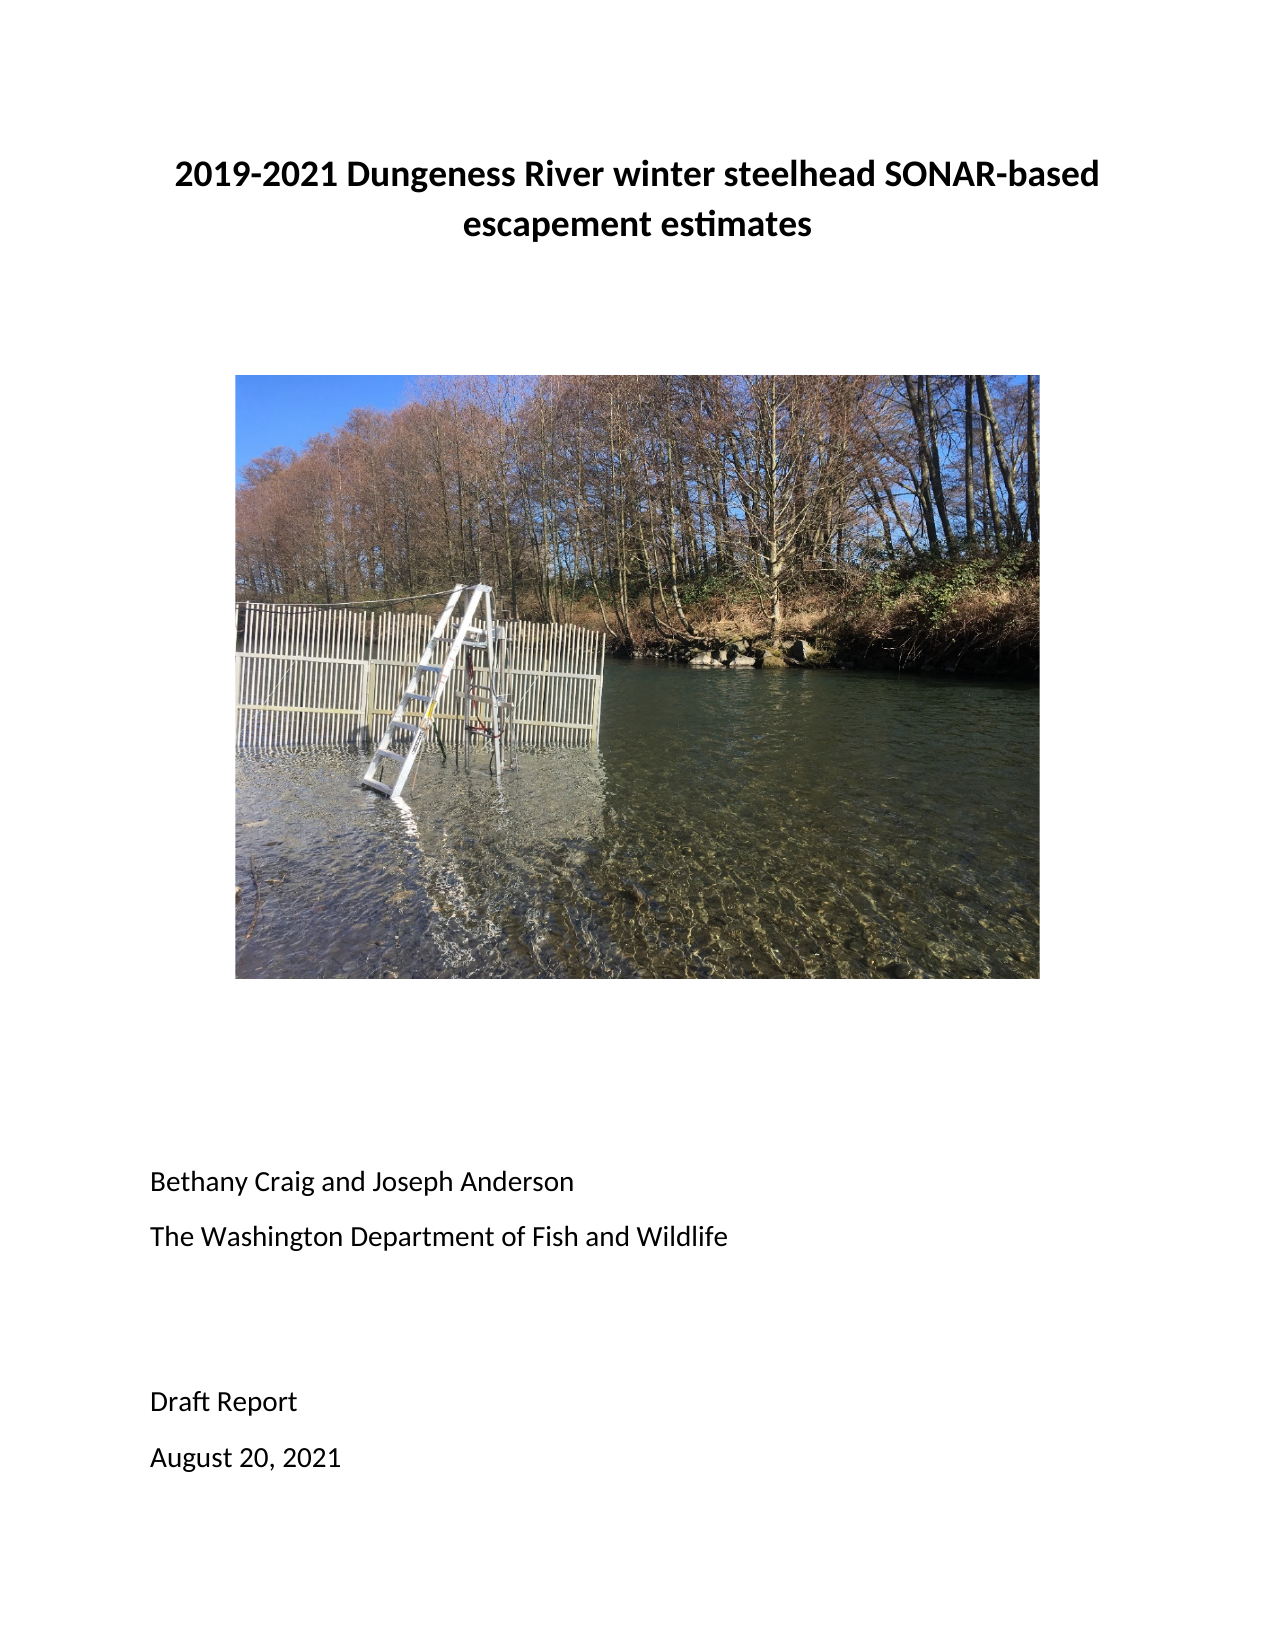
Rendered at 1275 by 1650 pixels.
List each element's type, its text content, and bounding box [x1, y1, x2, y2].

picture [235, 375, 1040, 979]
text Draft Report [150, 1383, 1125, 1419]
text August 20, 2021 [150, 1439, 1125, 1474]
text Bethany Craig and Joseph Anderson [150, 1163, 1125, 1199]
text 2019-2021 Dungeness River winter steelhead SONAR-based escapement estimates [150, 150, 1125, 245]
text The Washington Department of Fish and Wildlife [150, 1218, 1125, 1254]
